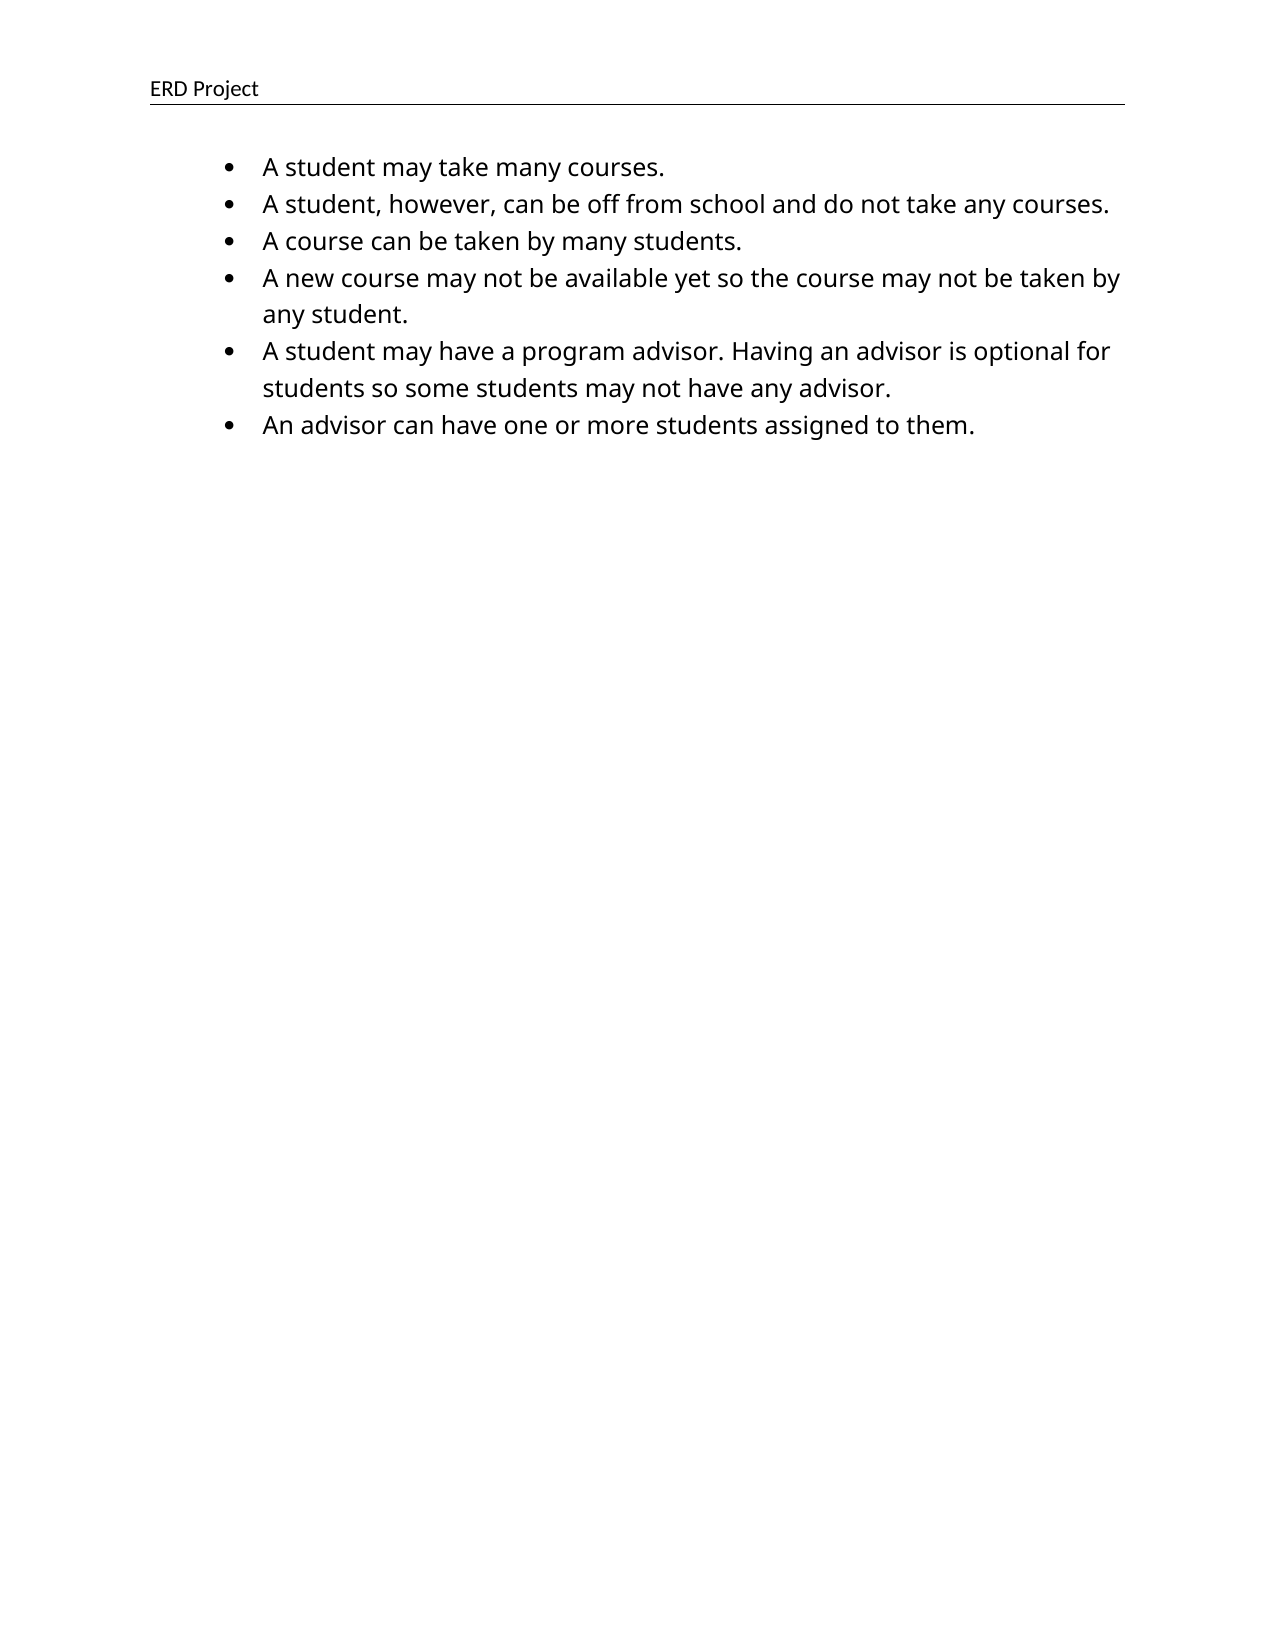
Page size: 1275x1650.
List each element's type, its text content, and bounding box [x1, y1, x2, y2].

list A student may take many courses. [225, 150, 1125, 184]
list A course can be taken by many students. [225, 223, 1125, 258]
list A student may have a program advisor. Having an advisor is optional for students so some students may not have any advisor. [225, 334, 1125, 405]
list A new course may not be available yet so the course may not be taken by any student. [225, 260, 1125, 331]
list A student, however, can be off from school and do not take any courses. [225, 187, 1125, 221]
list An advisor can have one or more students assigned to them. [225, 407, 1125, 441]
